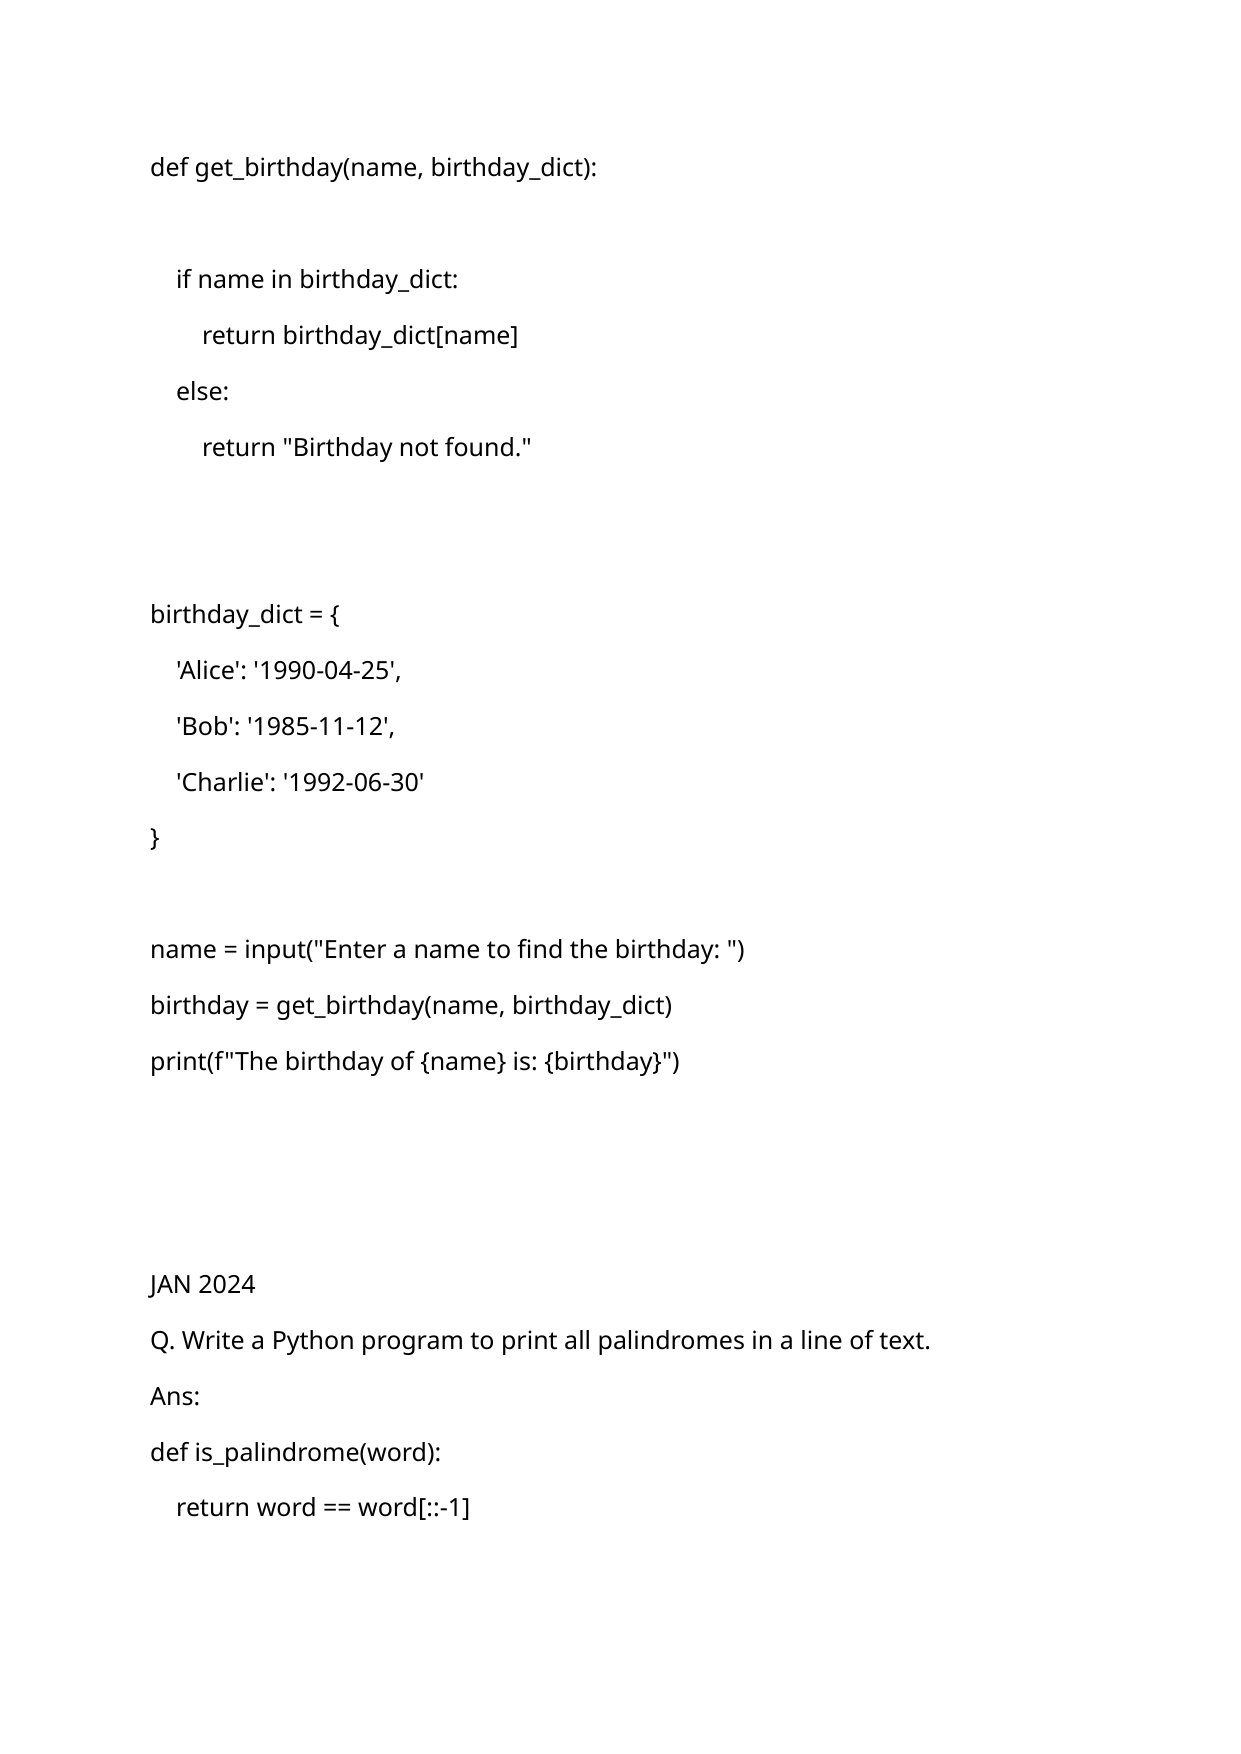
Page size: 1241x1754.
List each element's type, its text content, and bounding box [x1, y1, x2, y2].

text 'Charlie': '1992-06-30' [150, 764, 1090, 798]
text return birthday_dict[name] [150, 317, 1090, 352]
text def get_birthday(name, birthday_dict): [150, 150, 1090, 184]
text name = input("Enter a name to find the birthday: ") [150, 932, 1090, 966]
text if name in birthday_dict: [150, 262, 1090, 296]
text JAN 2024 [150, 1267, 1090, 1301]
text return "Birthday not found." [150, 429, 1090, 463]
text } [150, 820, 1090, 854]
text return word == word[::-1] [150, 1490, 1090, 1524]
text print(f"The birthday of {name} is: {birthday}") [150, 1043, 1090, 1077]
text else: [150, 373, 1090, 407]
text 'Bob': '1985-11-12', [150, 708, 1090, 742]
text Q. Write a Python program to print all palindromes in a line of text. [150, 1322, 1090, 1357]
text 'Alice': '1990-04-25', [150, 652, 1090, 687]
text def is_palindrome(word): [150, 1434, 1090, 1468]
text Ans: [150, 1378, 1090, 1412]
text birthday = get_birthday(name, birthday_dict) [150, 987, 1090, 1022]
text birthday_dict = { [150, 597, 1090, 631]
